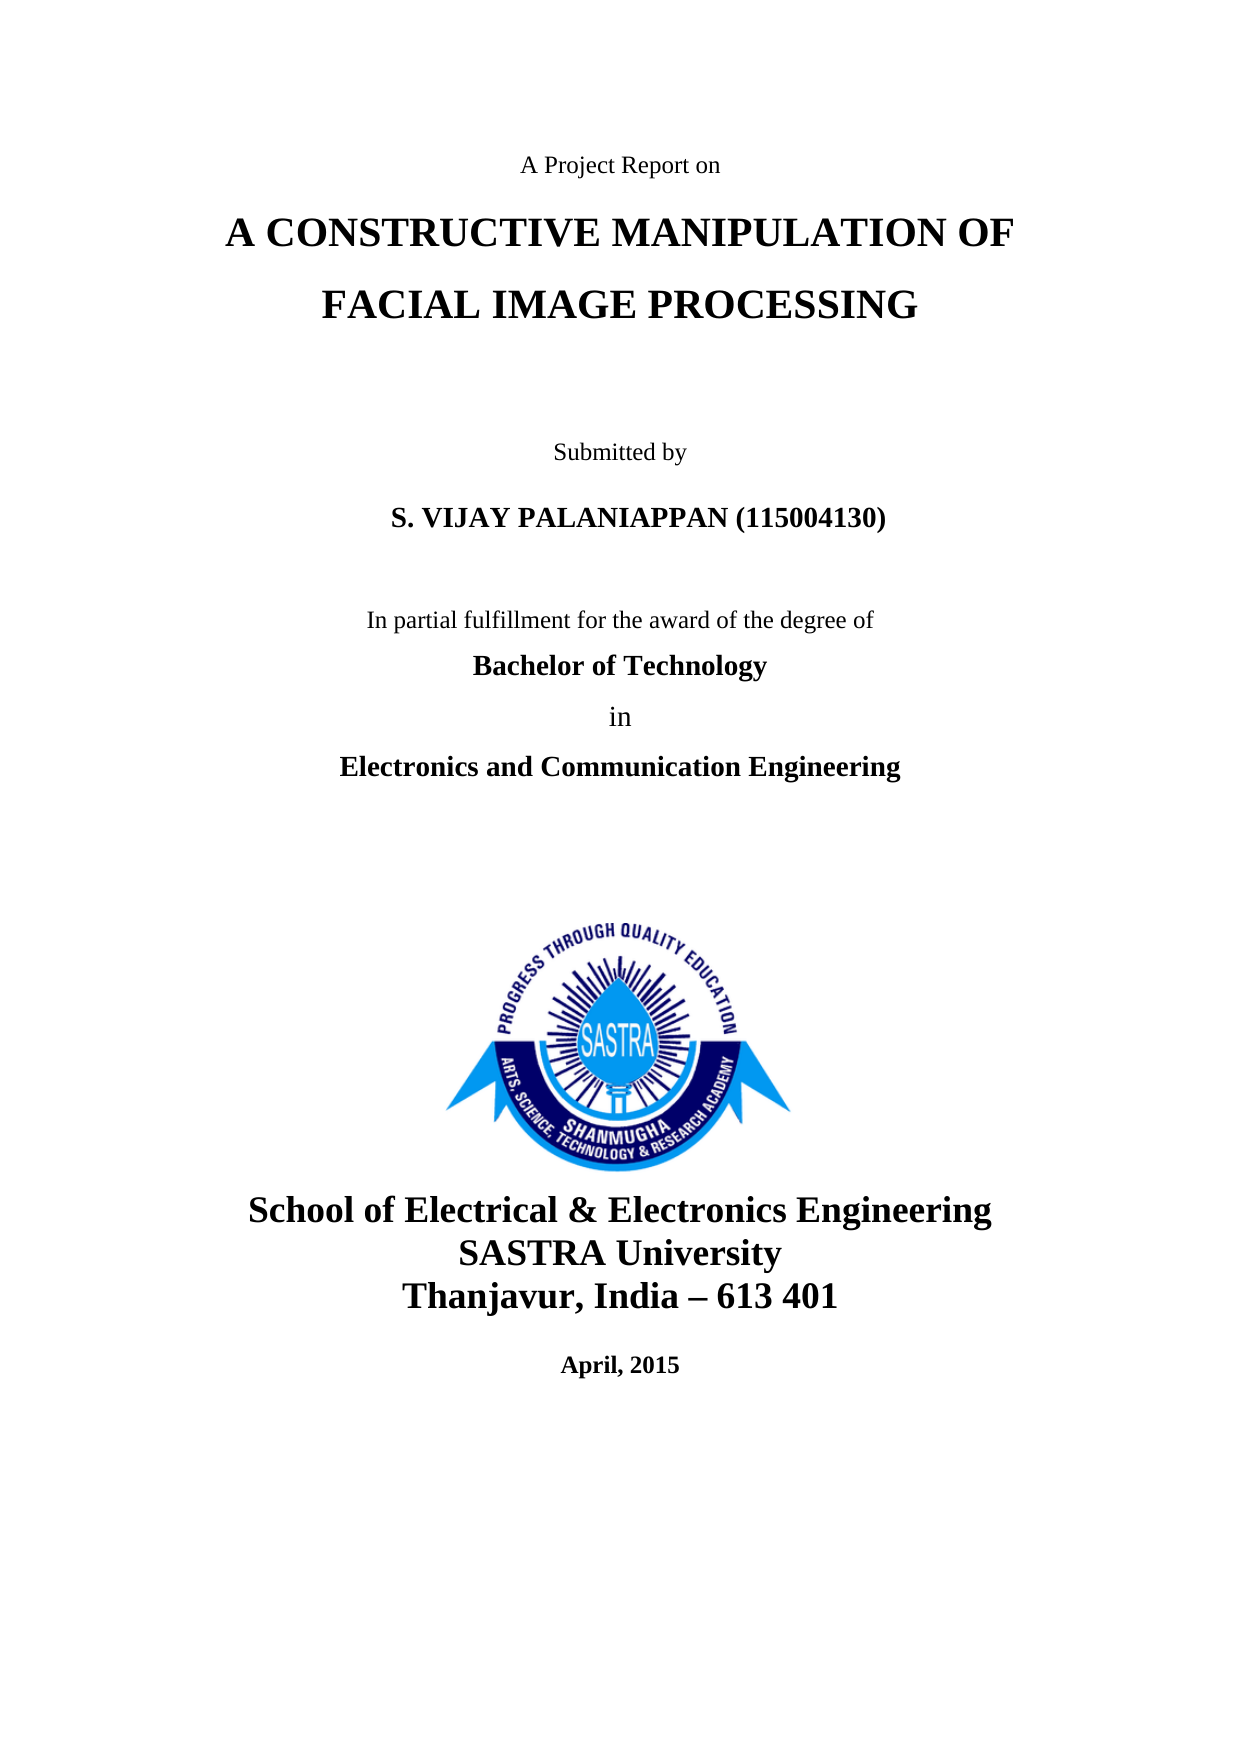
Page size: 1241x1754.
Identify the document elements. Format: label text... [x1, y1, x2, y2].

text In partial fulfillment for the award of the degree of [150, 605, 1090, 634]
text in [150, 699, 1090, 732]
text April, 2015 [150, 1350, 1090, 1379]
text Submitted by [150, 437, 1090, 466]
text Bachelor of Technology [150, 648, 1090, 682]
text S. VIJAY PALANIAPPAN (115004130) [150, 500, 1090, 533]
text – 613 401 [150, 1274, 1090, 1317]
text School of Electrical & Electronics Engineering [150, 1187, 1090, 1231]
text Electronics and Communication Engineering [150, 749, 1090, 782]
text A Project Report on [150, 150, 1090, 179]
text A CONSTRUCTIVE MANIPULATION OF FACIAL IMAGE PROCESSING [150, 207, 1090, 327]
picture [443, 923, 797, 1177]
